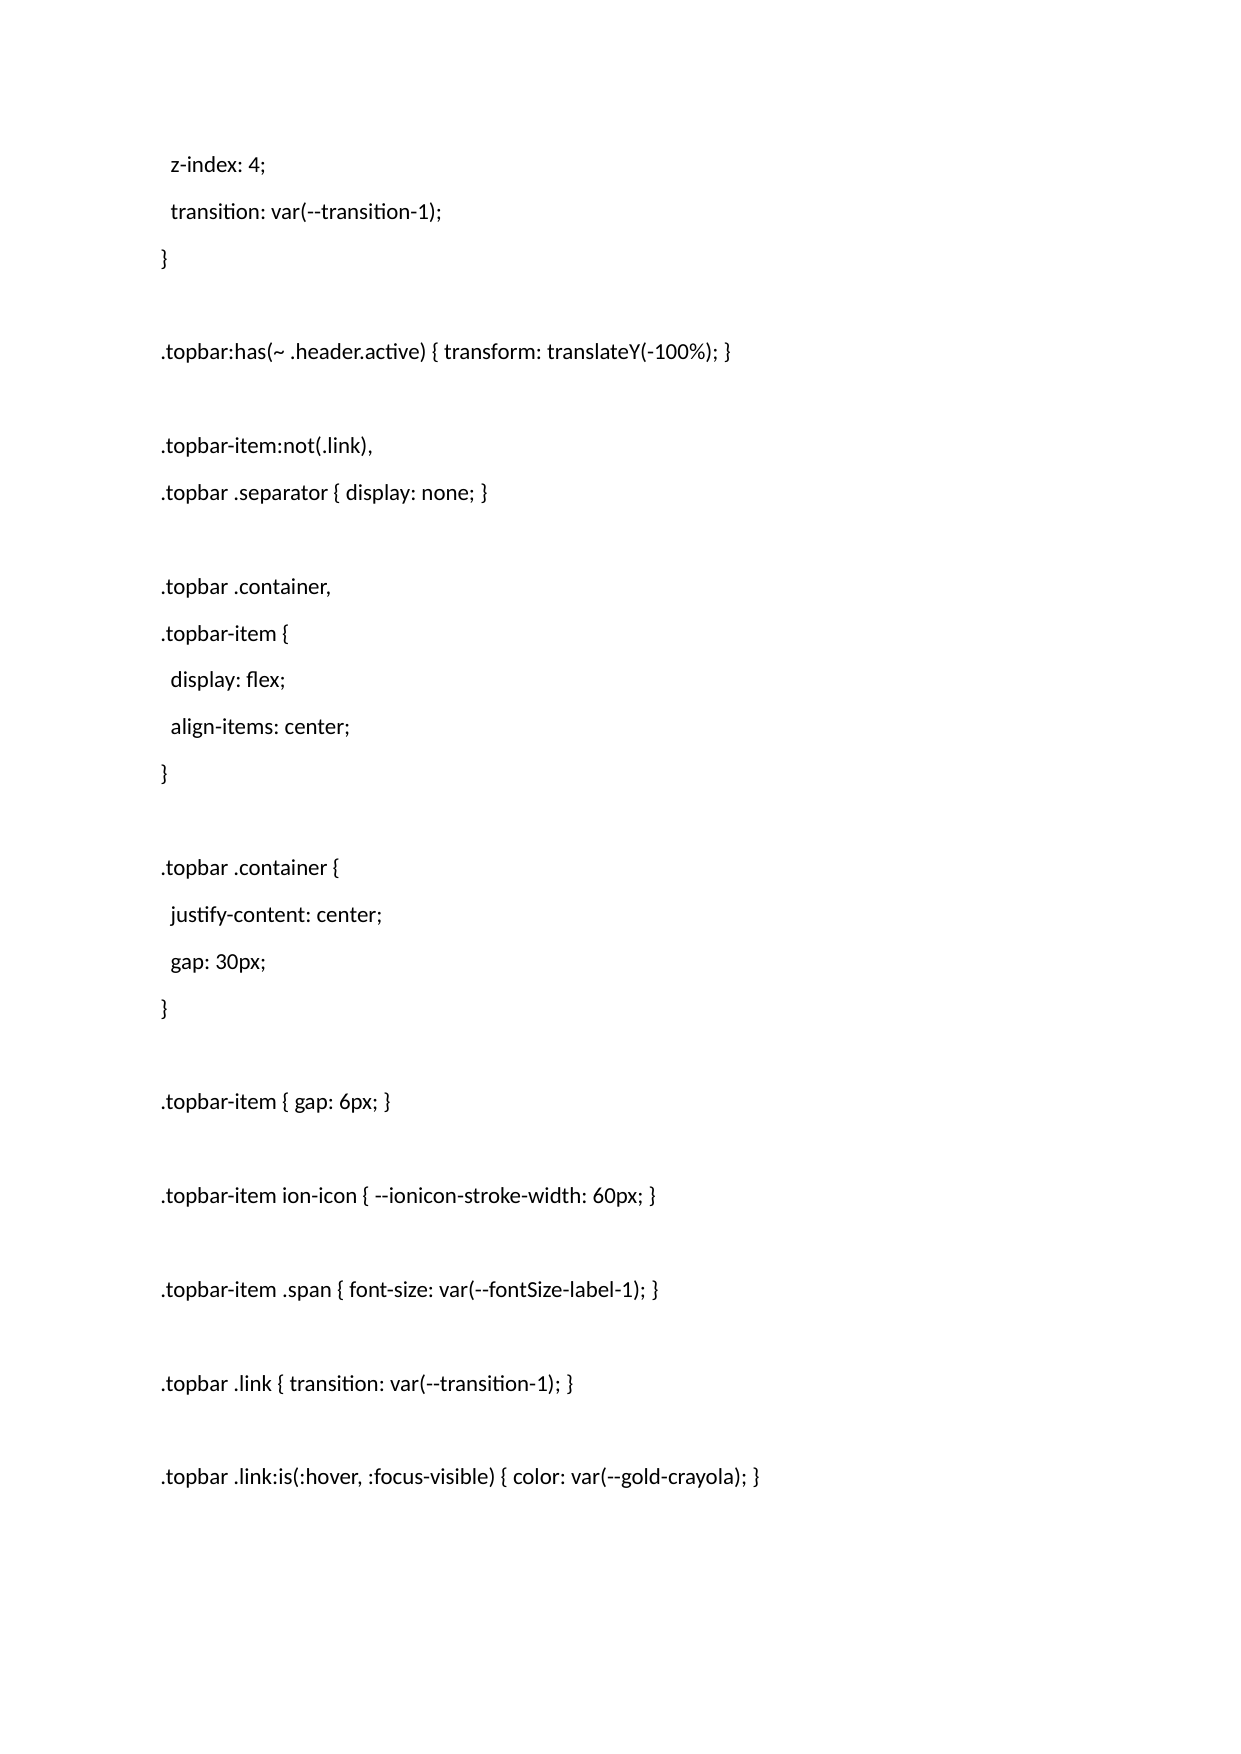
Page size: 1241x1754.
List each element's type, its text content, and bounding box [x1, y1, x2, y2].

text .topbar .container { [150, 853, 1090, 881]
text justify-content: center; [150, 900, 1090, 928]
text } [150, 244, 1090, 272]
text .topbar .link:is(:hover, :focus-visible) { color: var(--gold-crayola); } [150, 1462, 1090, 1491]
text .topbar-item { gap: 6px; } [150, 1087, 1090, 1116]
text } [150, 759, 1090, 787]
text .topbar-item { [150, 619, 1090, 647]
text .topbar .link { transition: var(--transition-1); } [150, 1369, 1090, 1397]
text .topbar-item:not(.link), [150, 431, 1090, 459]
text } [150, 994, 1090, 1022]
text .topbar:has(~ .header.active) { transform: translateY(-100%); } [150, 337, 1090, 366]
text .topbar .container, [150, 572, 1090, 600]
text .topbar-item .span { font-size: var(--fontSize-label-1); } [150, 1275, 1090, 1303]
text gap: 30px; [150, 947, 1090, 975]
text display: flex; [150, 666, 1090, 694]
text .topbar-item ion-icon { --ionicon-stroke-width: 60px; } [150, 1181, 1090, 1209]
text align-items: center; [150, 712, 1090, 741]
text transition: var(--transition-1); [150, 197, 1090, 225]
text .topbar .separator { display: none; } [150, 478, 1090, 506]
text z-index: 4; [150, 150, 1090, 178]
